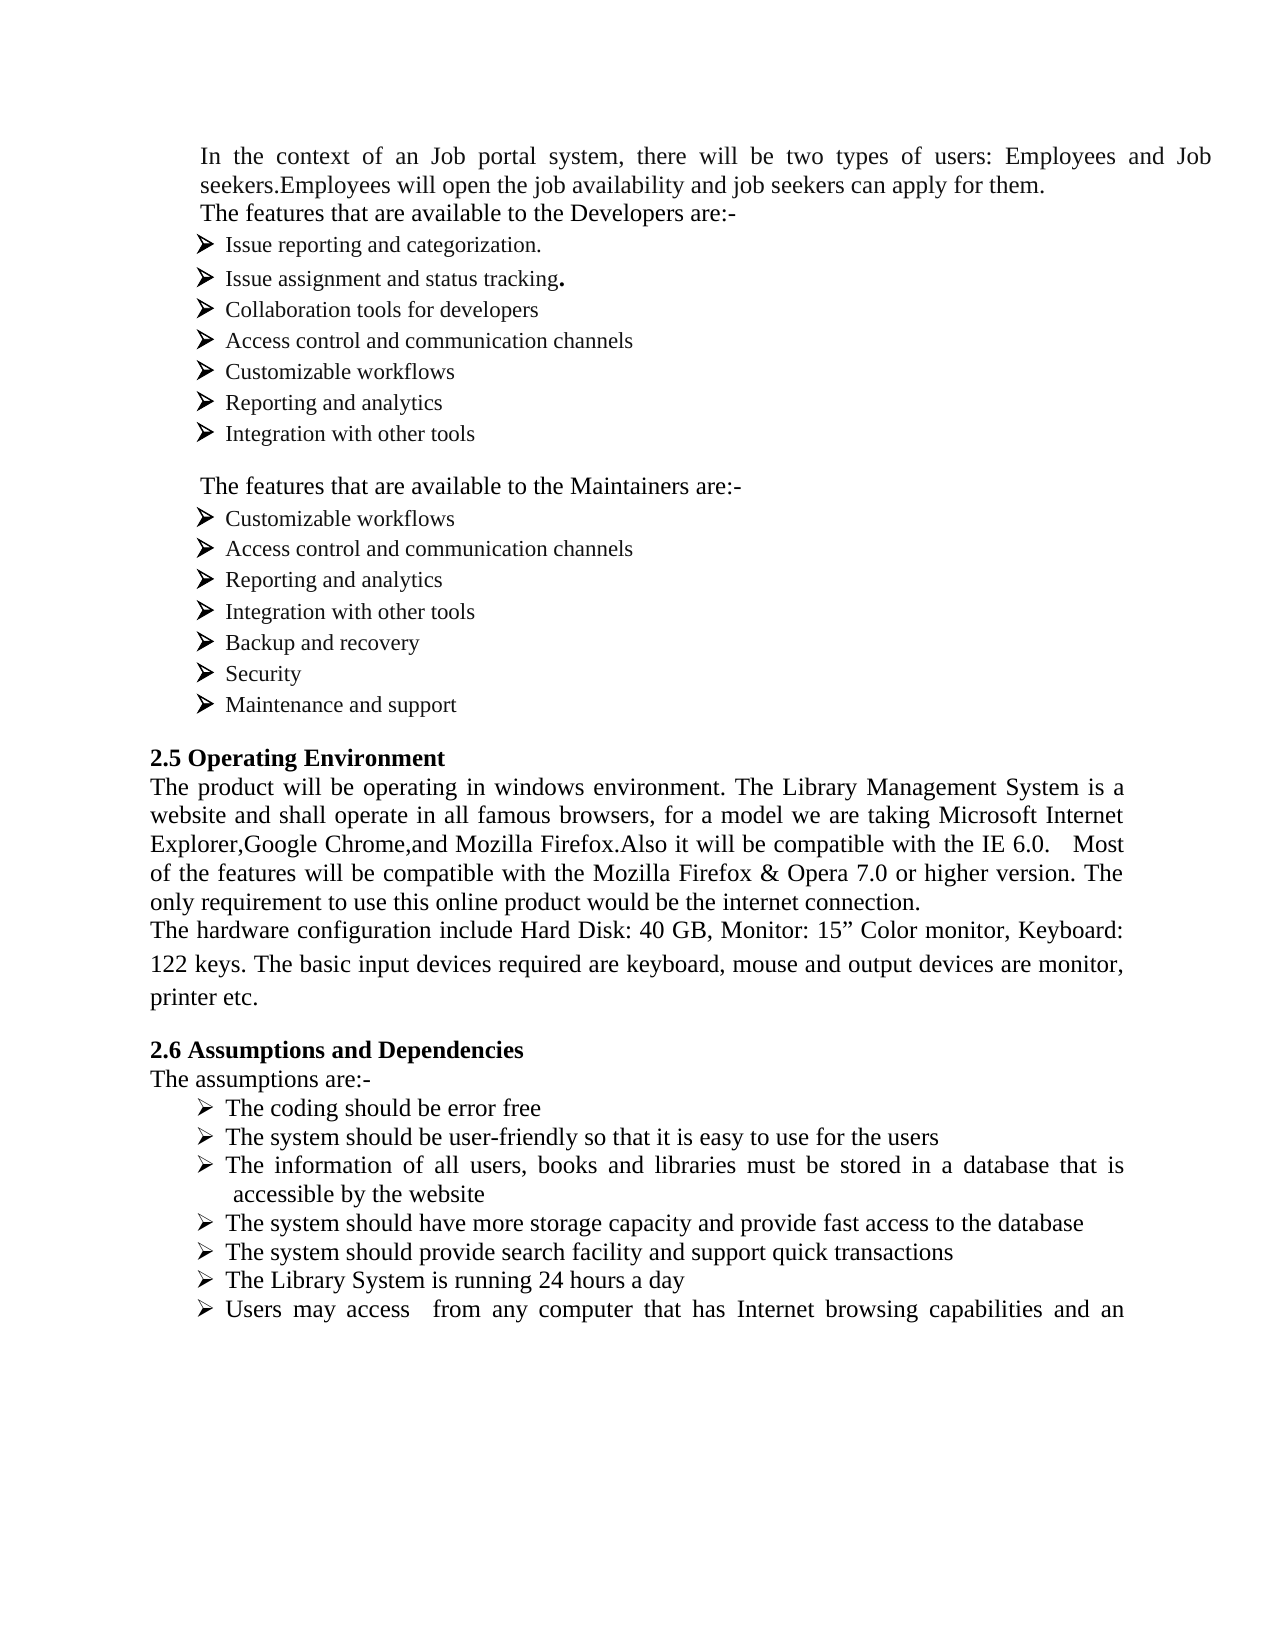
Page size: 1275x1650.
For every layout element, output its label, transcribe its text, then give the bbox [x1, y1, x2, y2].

text The assumptions are:- [150, 1064, 1212, 1093]
list Integration with other tools [195, 598, 1212, 624]
list Integration with other tools [195, 420, 1212, 446]
list Backup and recovery [195, 629, 1212, 656]
text The hardware configuration include Hard Disk: 40 GB, Monitor: 15” Color monitor, Keyboard: 122 keys. The basic input devices required are keyboard, mouse and output devices are monitor, printer etc. [150, 916, 1125, 1010]
list Access control and communication channels [195, 327, 1212, 354]
text The features that are available to the Developers are:- [200, 199, 1212, 227]
text The features that are available to the Maintainers are:- [200, 471, 1212, 500]
list Reporting and analytics [195, 567, 1212, 593]
text The product will be operating in windows environment. The Library Management System is a website and shall operate in all famous browsers, for a model we are taking Microsoft Internet Explorer,Google Chrome,and Mozilla Firefox.Also it will be compatible with the IE 6.0. Most of the features will be compatible with the Mozilla Firefox & Opera 7.0 or higher version. The only requirement to use this online product would be the internet connection. [150, 772, 1125, 916]
list Users may access from any computer that has Internet browsing capabilities and an [195, 1294, 1212, 1323]
subtitle Operating Environment [150, 743, 1212, 772]
list The system should provide search facility and support quick transactions [195, 1237, 1212, 1265]
list Collaboration tools for developers [195, 296, 1212, 323]
list Customizable workflows [195, 504, 1212, 531]
list The information of all users, books and libraries must be stored in a database that is accessible by the website [195, 1150, 1125, 1208]
list The system should have more storage capacity and provide fast access to the database [195, 1208, 1212, 1237]
text In the context of an Job portal system, there will be two types of users: Employees and Job seekers.Employees will open the job availability and job seekers can apply for them. [200, 142, 1212, 199]
list The coding should be error free [195, 1093, 1212, 1122]
subtitle Assumptions and Dependencies [150, 1036, 1212, 1064]
list Access control and communication channels [195, 536, 1212, 562]
list The system should be user-friendly so that it is easy to use for the users [195, 1122, 1212, 1150]
list Security [195, 660, 1212, 687]
list Maintenance and support [195, 691, 1212, 718]
list The Library System is running 24 hours a day [195, 1265, 1212, 1294]
list Customizable workflows [195, 358, 1212, 384]
list Issue assignment and status tracking. [195, 263, 1212, 292]
list Reporting and analytics [195, 389, 1212, 416]
list Issue reporting and categorization. [195, 232, 1212, 258]
